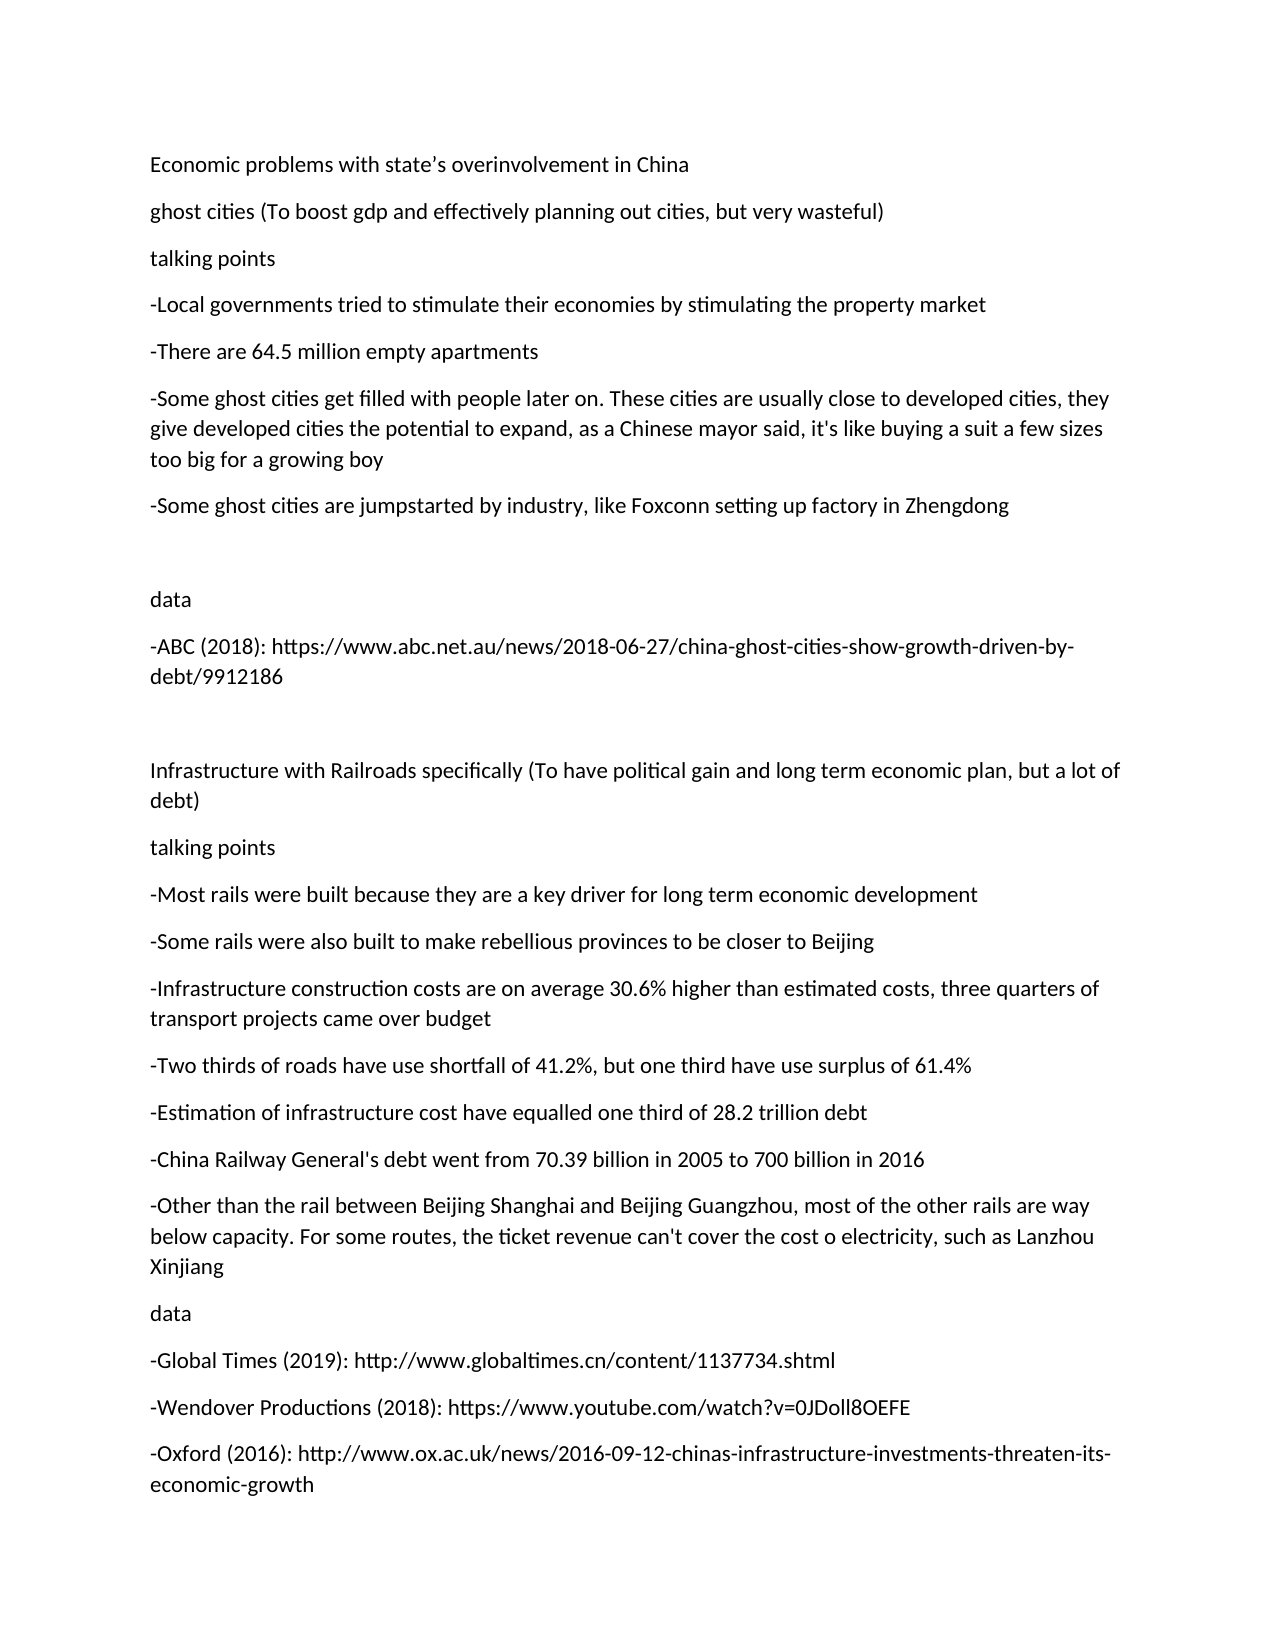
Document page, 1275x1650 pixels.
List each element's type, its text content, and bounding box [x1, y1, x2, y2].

text -Other than the rail between Beijing Shanghai and Beijing Guangzhou, most of the other rails are way below capacity. For some routes, the ticket revenue can't cover the cost o electricity, such as Lanzhou Xinjiang [150, 1192, 1125, 1280]
text data [150, 585, 1125, 613]
text Economic problems with state’s overinvolvement in China [150, 150, 1125, 178]
text -China Railway General's debt went from 70.39 billion in 2005 to 700 billion in 2016 [150, 1145, 1125, 1173]
text -Most rails were built because they are a key driver for long term economic development [150, 880, 1125, 908]
text -Two thirds of roads have use shortfall of 41.2%, but one third have use surplus of 61.4% [150, 1051, 1125, 1079]
text -Some ghost cities get filled with people later on. These cities are usually close to developed cities, they give developed cities the potential to expand, as a Chinese mayor said, it's like buying a suit a few sizes too big for a growing boy [150, 384, 1125, 473]
text -There are 64.5 million empty apartments [150, 337, 1125, 366]
text -Some ghost cities are jumpstarted by industry, like Foxconn setting up factory in Zhengdong [150, 492, 1125, 520]
text Infrastructure with Railroads specifically (To have political gain and long term economic plan, but a lot of debt) [150, 756, 1125, 814]
text -Infrastructure construction costs are on average 30.6% higher than estimated costs, three quarters of transport projects came over budget [150, 974, 1125, 1032]
text -Wendover Productions (2018): https://www.youtube.com/watch?v=0JDoll8OEFE [150, 1393, 1125, 1421]
text -Local governments tried to stimulate their economies by stimulating the property market [150, 291, 1125, 319]
text -Oxford (2016): http://www.ox.ac.uk/news/2016-09-12-chinas-infrastructure-investments-threaten-its-economic-growth [150, 1439, 1125, 1498]
text -Estimation of infrastructure cost have equalled one third of 28.2 trillion debt [150, 1098, 1125, 1126]
text -Some rails were also built to make rebellious provinces to be closer to Beijing [150, 927, 1125, 955]
text data [150, 1299, 1125, 1327]
text -Global Times (2019): http://www.globaltimes.cn/content/1137734.shtml [150, 1346, 1125, 1374]
text -ABC (2018): https://www.abc.net.au/news/2018-06-27/china-ghost-cities-show-growth-driven-by-debt/9912186 [150, 632, 1125, 691]
text ghost cities (To boost gdp and effectively planning out cities, but very wasteful) [150, 197, 1125, 225]
text talking points [150, 833, 1125, 861]
text talking points [150, 244, 1125, 272]
